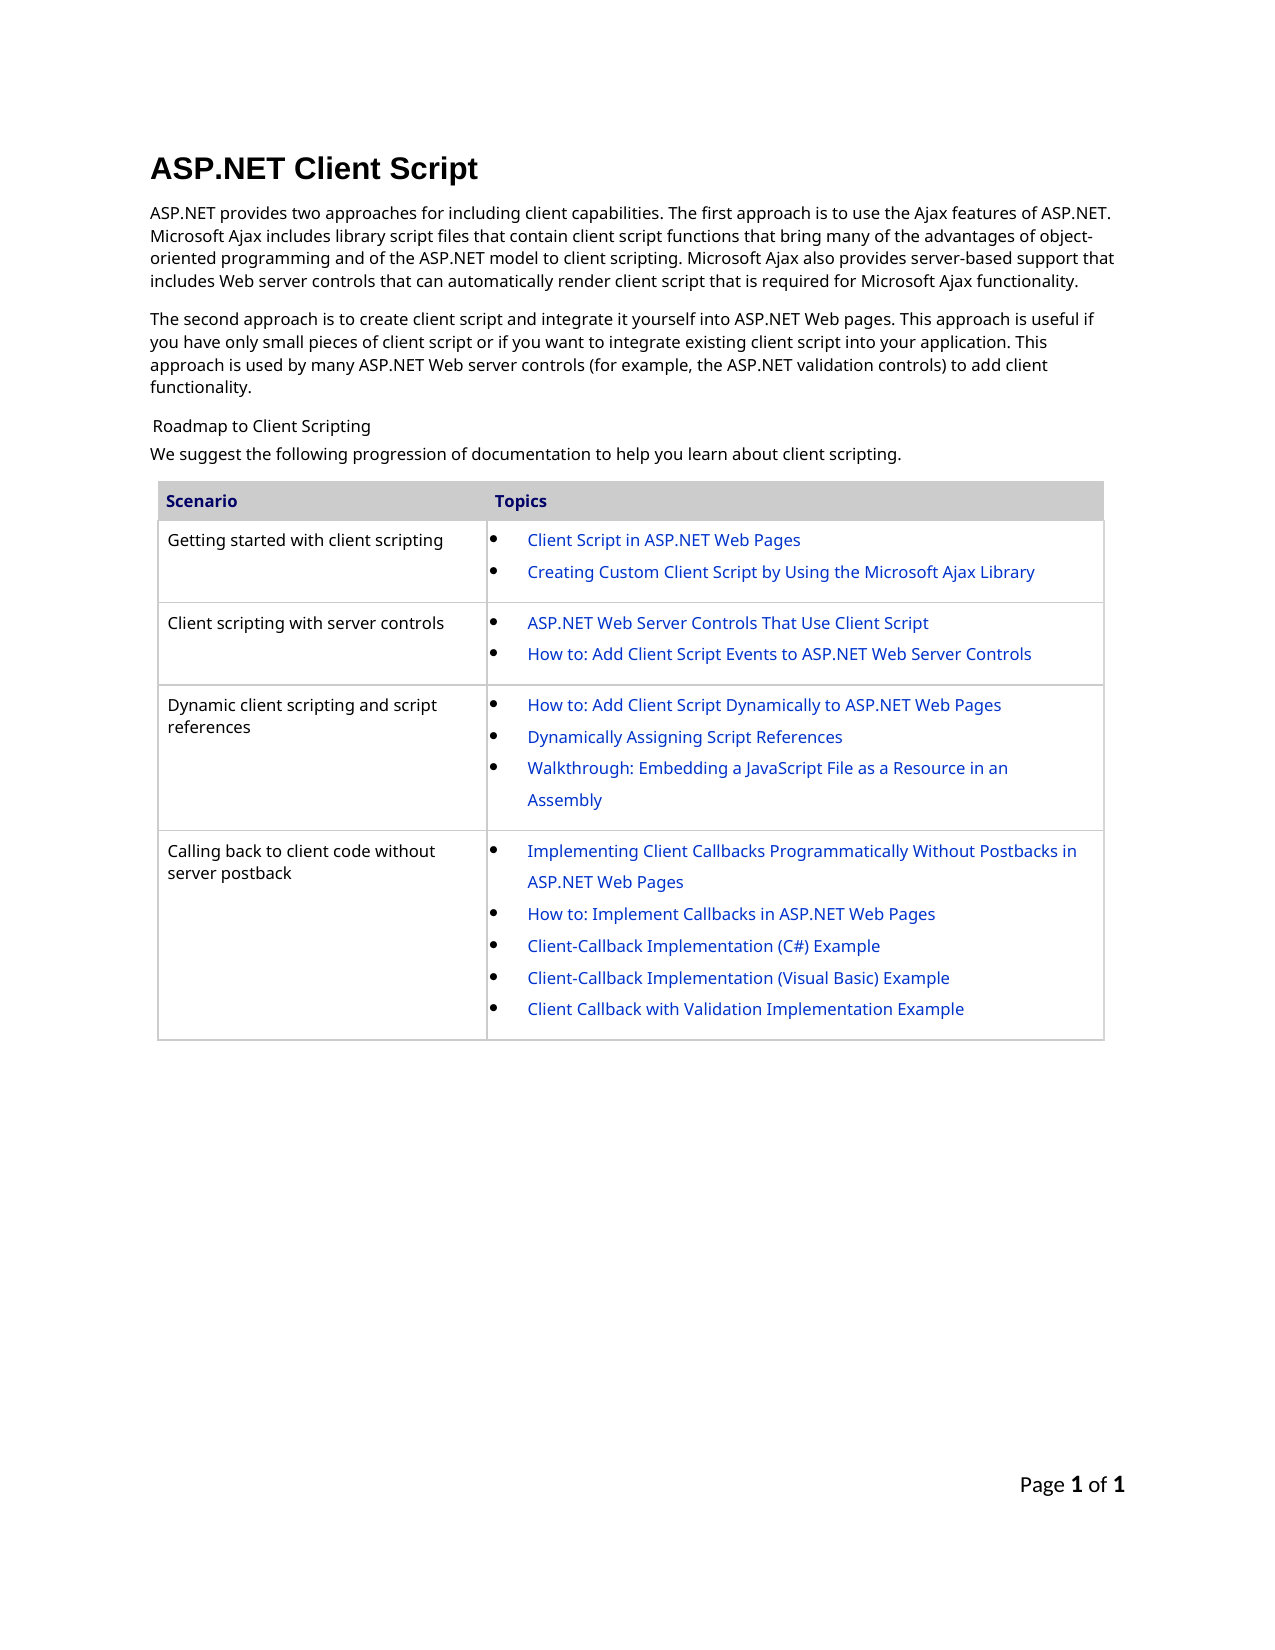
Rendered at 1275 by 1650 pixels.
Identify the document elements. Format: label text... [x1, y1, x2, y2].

table_cell Getting started with client scripting [159, 521, 486, 602]
text We suggest the following progression of documentation to help you learn about client scripting. [150, 442, 1125, 465]
table_cell Client Script in ASP.NET Web Pages Creating Custom Client Script by Using the Microsoft Ajax Library [488, 521, 1103, 602]
text The second approach is to create client script and integrate it yourself into ASP.NET Web pages. This approach is useful if you have only small pieces of client script or if you want to integrate existing client script into your application. This approach is used by many ASP.NET Web server controls (for example, the ASP.NET validation controls) to add client functionality. [150, 308, 1125, 399]
table_cell Client scripting with server controls [159, 603, 486, 684]
table_cell How to: Add Client Script Dynamically to ASP.NET Web Pages Dynamically Assigning Script References Walkthrough: Embedding a JavaScript File as a Resource in an Assembly [488, 686, 1103, 830]
table_header Scenario [159, 482, 487, 520]
table_header Topics [488, 482, 1103, 520]
text Roadmap to Client Scripting [150, 414, 1125, 442]
table_cell Implementing Client Callbacks Programmatically Without Postbacks in ASP.NET Web Pages How to: Implement Callbacks in ASP.NET Web Pages Client-Callback Implementation (C#) Example Client-Callback Implementation (Visual Basic) Example Client Callback with Validation Implementation Example [488, 831, 1103, 1039]
table_cell ASP.NET Web Server Controls That Use Client Script How to: Add Client Script Events to ASP.NET Web Server Controls [488, 603, 1103, 684]
text ASP.NET Client Script [150, 150, 1125, 186]
table_cell Calling back to client code without server postback [159, 831, 486, 1039]
text ASP.NET provides two approaches for including client capabilities. The first approach is to use the Ajax features of ASP.NET. Microsoft Ajax includes library script files that contain client script functions that bring many of the advantages of object-oriented programming and of the ASP.NET model to client scripting. Microsoft Ajax also provides server-based support that includes Web server controls that can automatically render client script that is required for Microsoft Ajax functionality. [150, 202, 1125, 292]
table_cell Dynamic client scripting and script references [159, 686, 486, 830]
